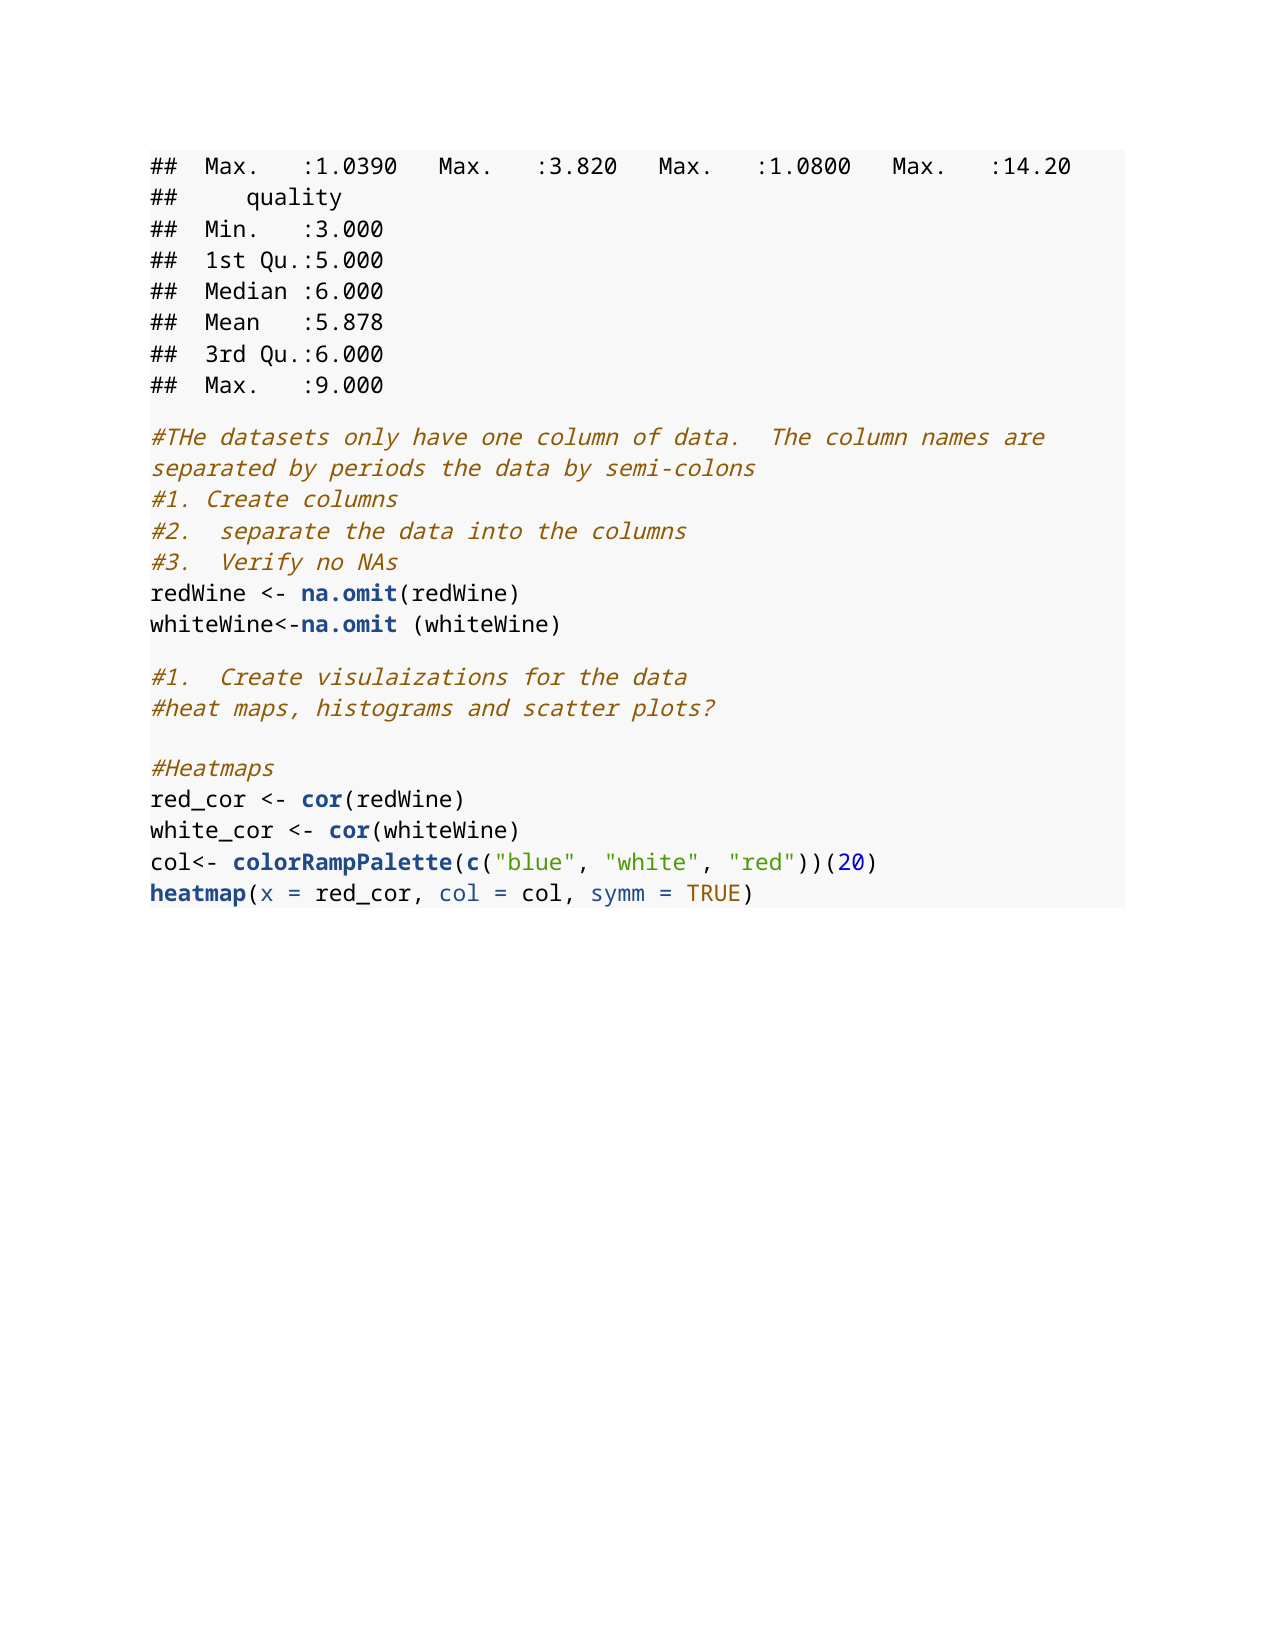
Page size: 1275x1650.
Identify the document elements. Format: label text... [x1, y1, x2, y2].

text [150, 150, 1125, 400]
text #THe datasets only have one column of data. The column names are separated by periods the data by semi-colons #1. Create columns #2. separate the data into the columns #3. Verify no NAs redWine <- na.omit(redWine) whiteWine<-na.omit (whiteWine) [150, 421, 1125, 639]
text #1. Create visulaizations for the data #heat maps, histograms and scatter plots? #Heatmaps red_cor <- cor(redWine) white_cor <- cor(whiteWine) col<- colorRampPalette(c("blue", "white", "red"))(20) heatmap(x = red_cor, col = col, symm = TRUE) [150, 660, 1125, 908]
